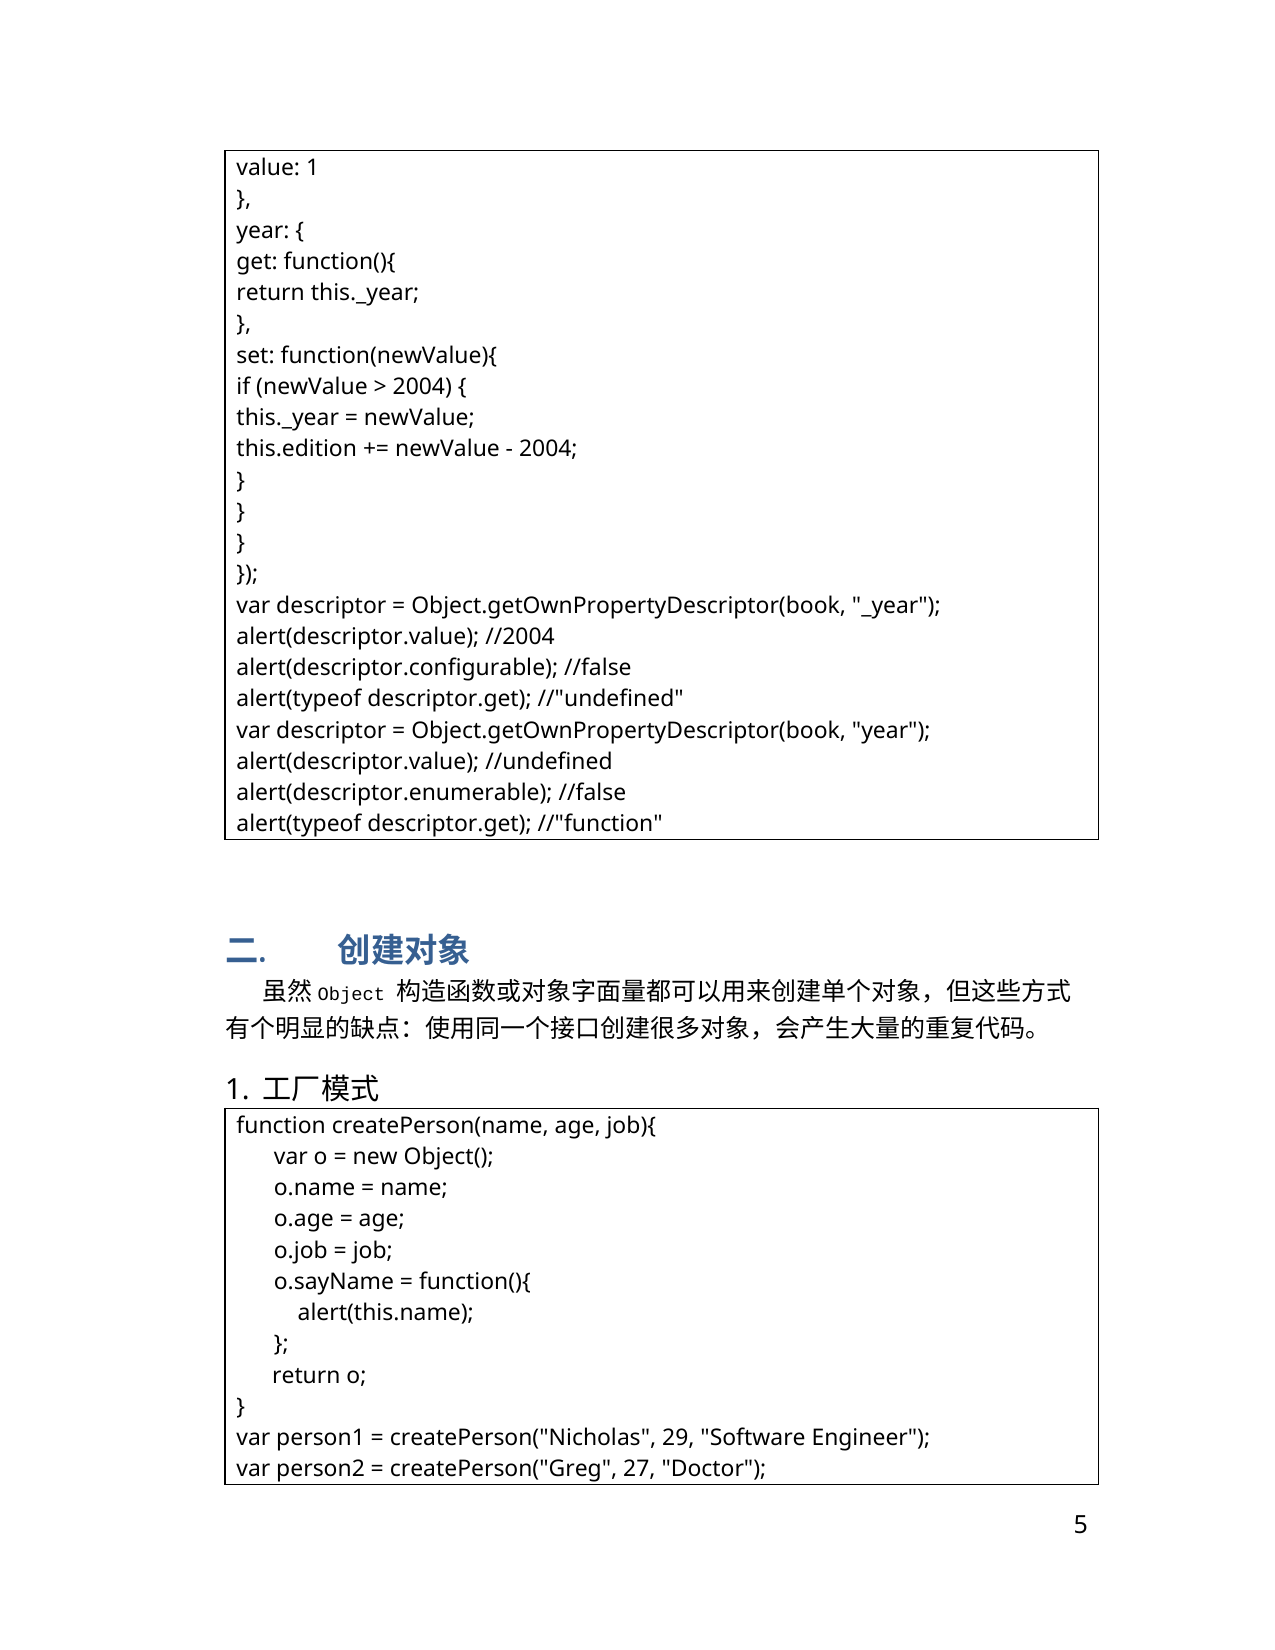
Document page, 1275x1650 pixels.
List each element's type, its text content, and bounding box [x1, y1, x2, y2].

subtitle 创建对象 [225, 924, 1087, 972]
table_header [226, 151, 1098, 838]
subtitle 工厂模式 [225, 1065, 1087, 1108]
text 虽然Object 构造函数或对象字面量都可以用来创建单个对象，但这些方式有个明显的缺点：使用同一个接口创建很多对象，会产生大量的重复代码。 [225, 972, 1087, 1044]
table_header function createPerson(name, age, job){ var o = new Object(); o.name = name; o.age = age; o.job = job; o.sayName = function(){ alert(this.name); }; return o; } var person1 = createPerson("Nicholas", 29, "Software Engineer"); var person2 = createPerson("Greg", 27, "Doctor"); [226, 1109, 1098, 1484]
